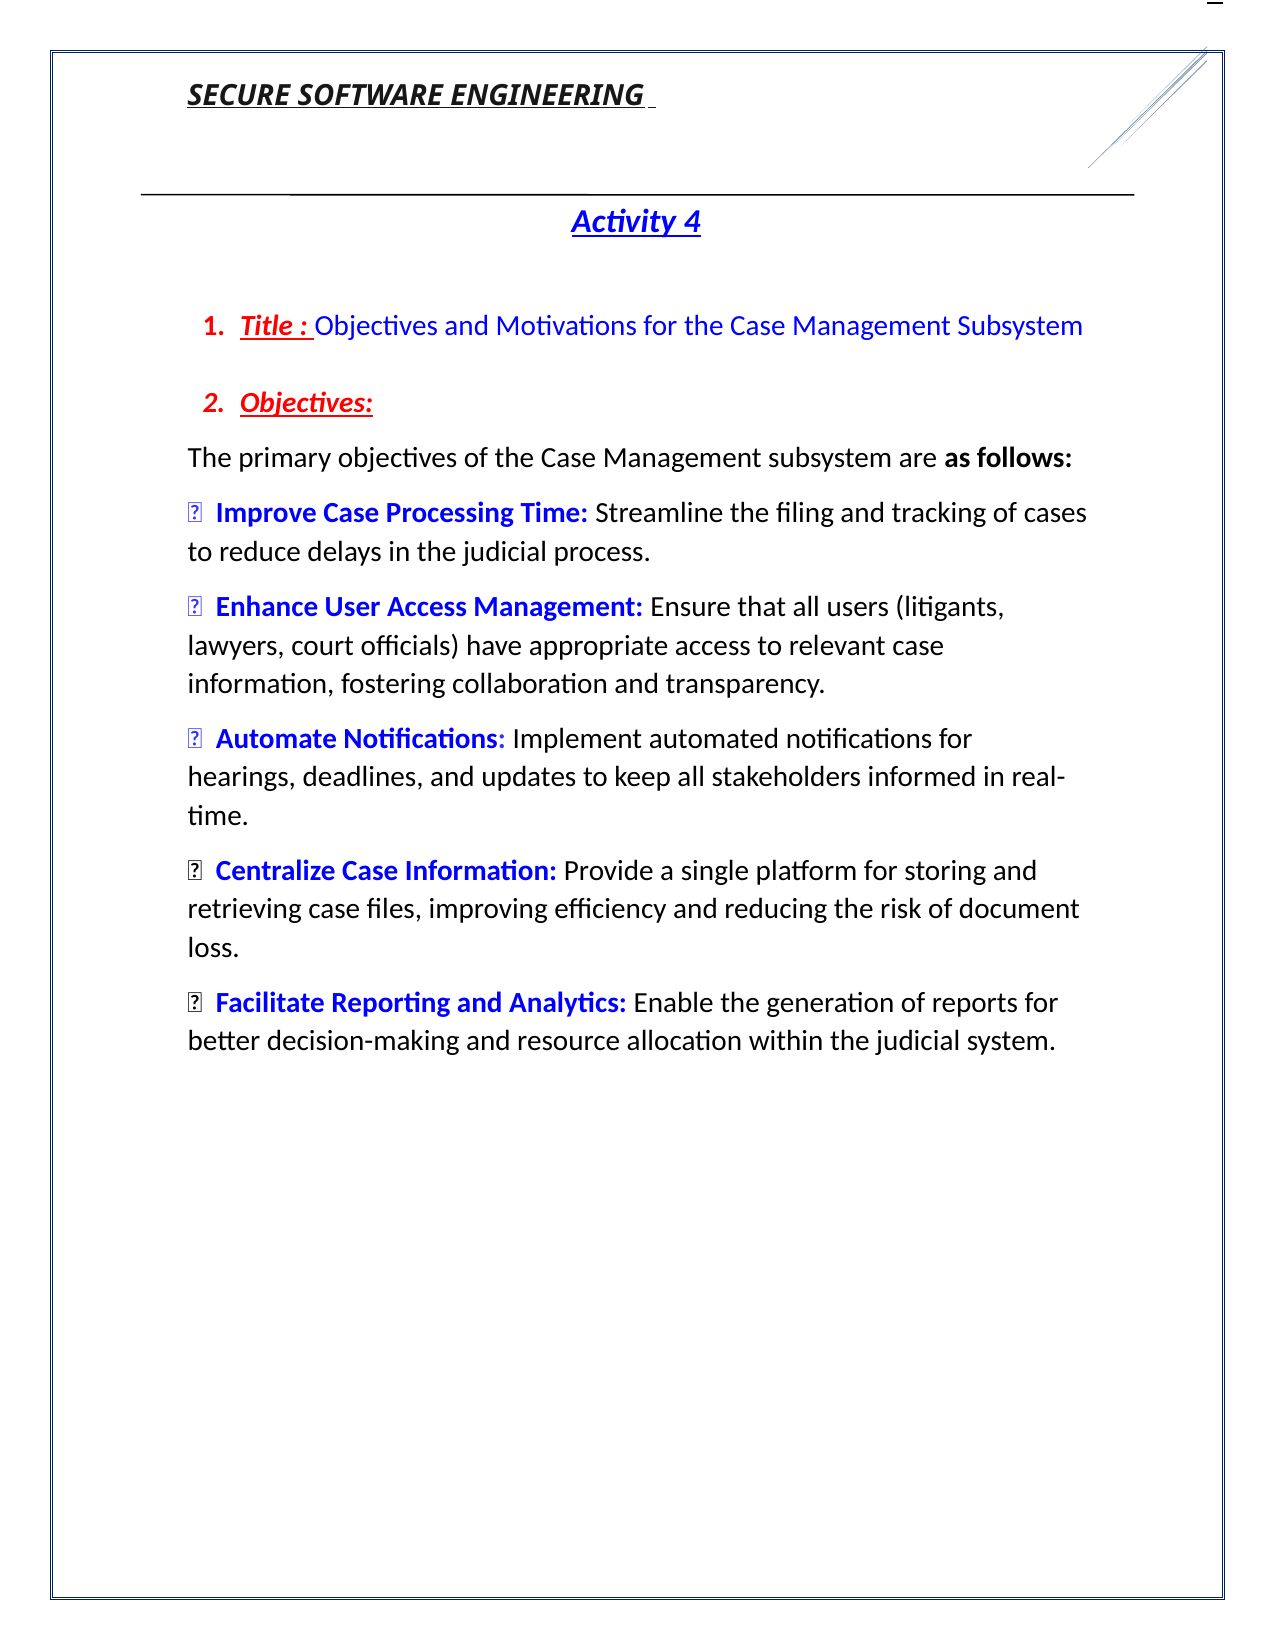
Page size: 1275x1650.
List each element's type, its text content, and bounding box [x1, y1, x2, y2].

text  Facilitate Reporting and Analytics: Enable the generation of reports for better decision-making and resource allocation within the judicial system. [187, 984, 1087, 1058]
list Objectives: [202, 384, 1087, 420]
text The primary objectives of the Case Management subsystem are as follows: [187, 439, 1087, 475]
text  Improve Case Processing Time: Streamline the filing and tracking of cases to reduce delays in the judicial process. [187, 494, 1087, 569]
text Activity 4 [187, 200, 1087, 241]
list Title : Objectives and Motivations for the Case Management Subsystem [202, 307, 1087, 343]
text  Enhance User Access Management: Ensure that all users (litigants, lawyers, court officials) have appropriate access to relevant case information, fostering collaboration and transparency. [187, 588, 1087, 701]
text  Centralize Case Information: Provide a single platform for storing and retrieving case files, improving efficiency and reducing the risk of document loss. [187, 852, 1087, 964]
text  Automate Notifications: Implement automated notifications for hearings, deadlines, and updates to keep all stakeholders informed in real-time. [187, 720, 1087, 833]
